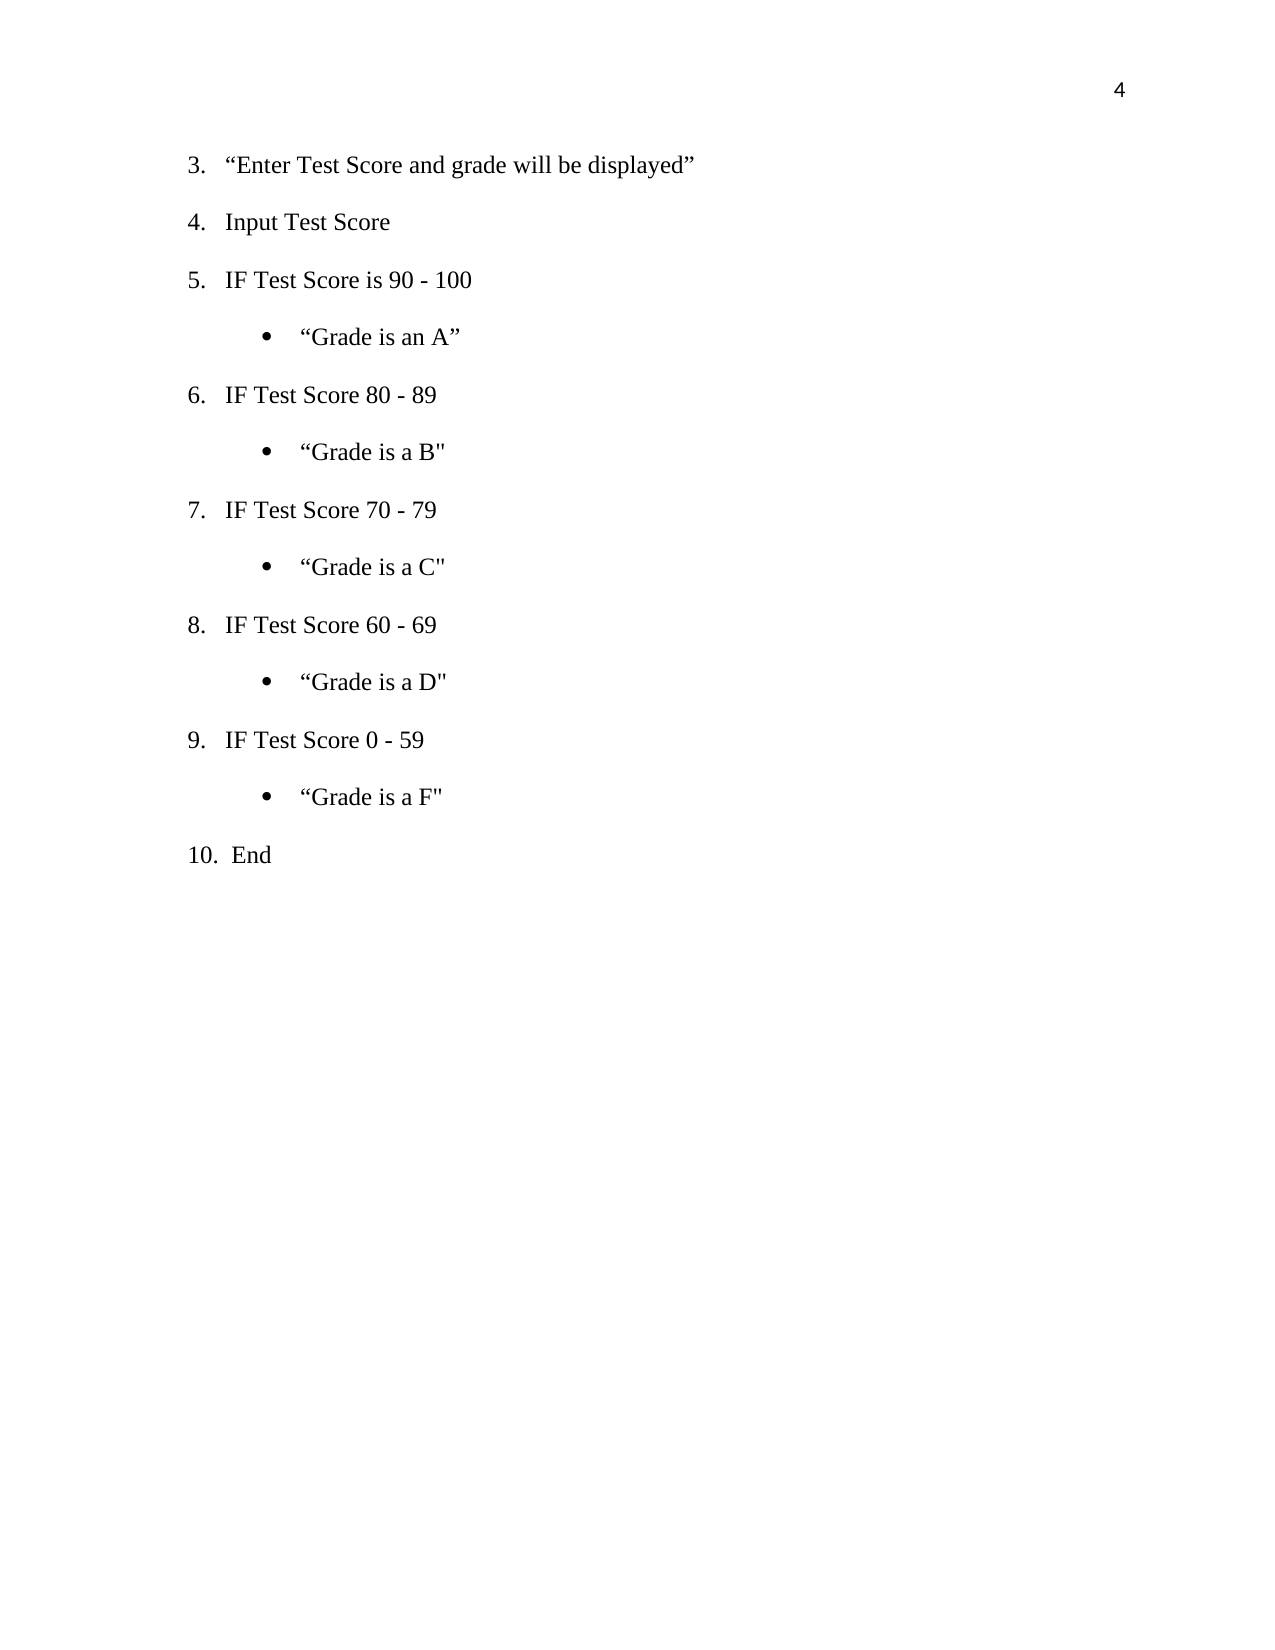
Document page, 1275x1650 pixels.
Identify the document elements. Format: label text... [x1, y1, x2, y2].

list “Enter Test Score and grade will be displayed” [187, 150, 1125, 179]
list Input Test Score [187, 207, 1125, 236]
list “Grade is a D" [262, 667, 1125, 696]
list IF Test Score 80 - 89 [187, 380, 1125, 409]
list “Grade is a B" [262, 437, 1125, 466]
list “Grade is a C" [262, 552, 1125, 581]
list IF Test Score 70 - 79 [187, 495, 1125, 524]
list End [187, 840, 1125, 869]
list IF Test Score is 90 - 100 [187, 265, 1125, 294]
list IF Test Score 0 - 59 [187, 725, 1125, 754]
list IF Test Score 60 - 69 [187, 610, 1125, 639]
list “Grade is a F" [262, 782, 1125, 811]
list “Grade is an A” [262, 322, 1125, 351]
